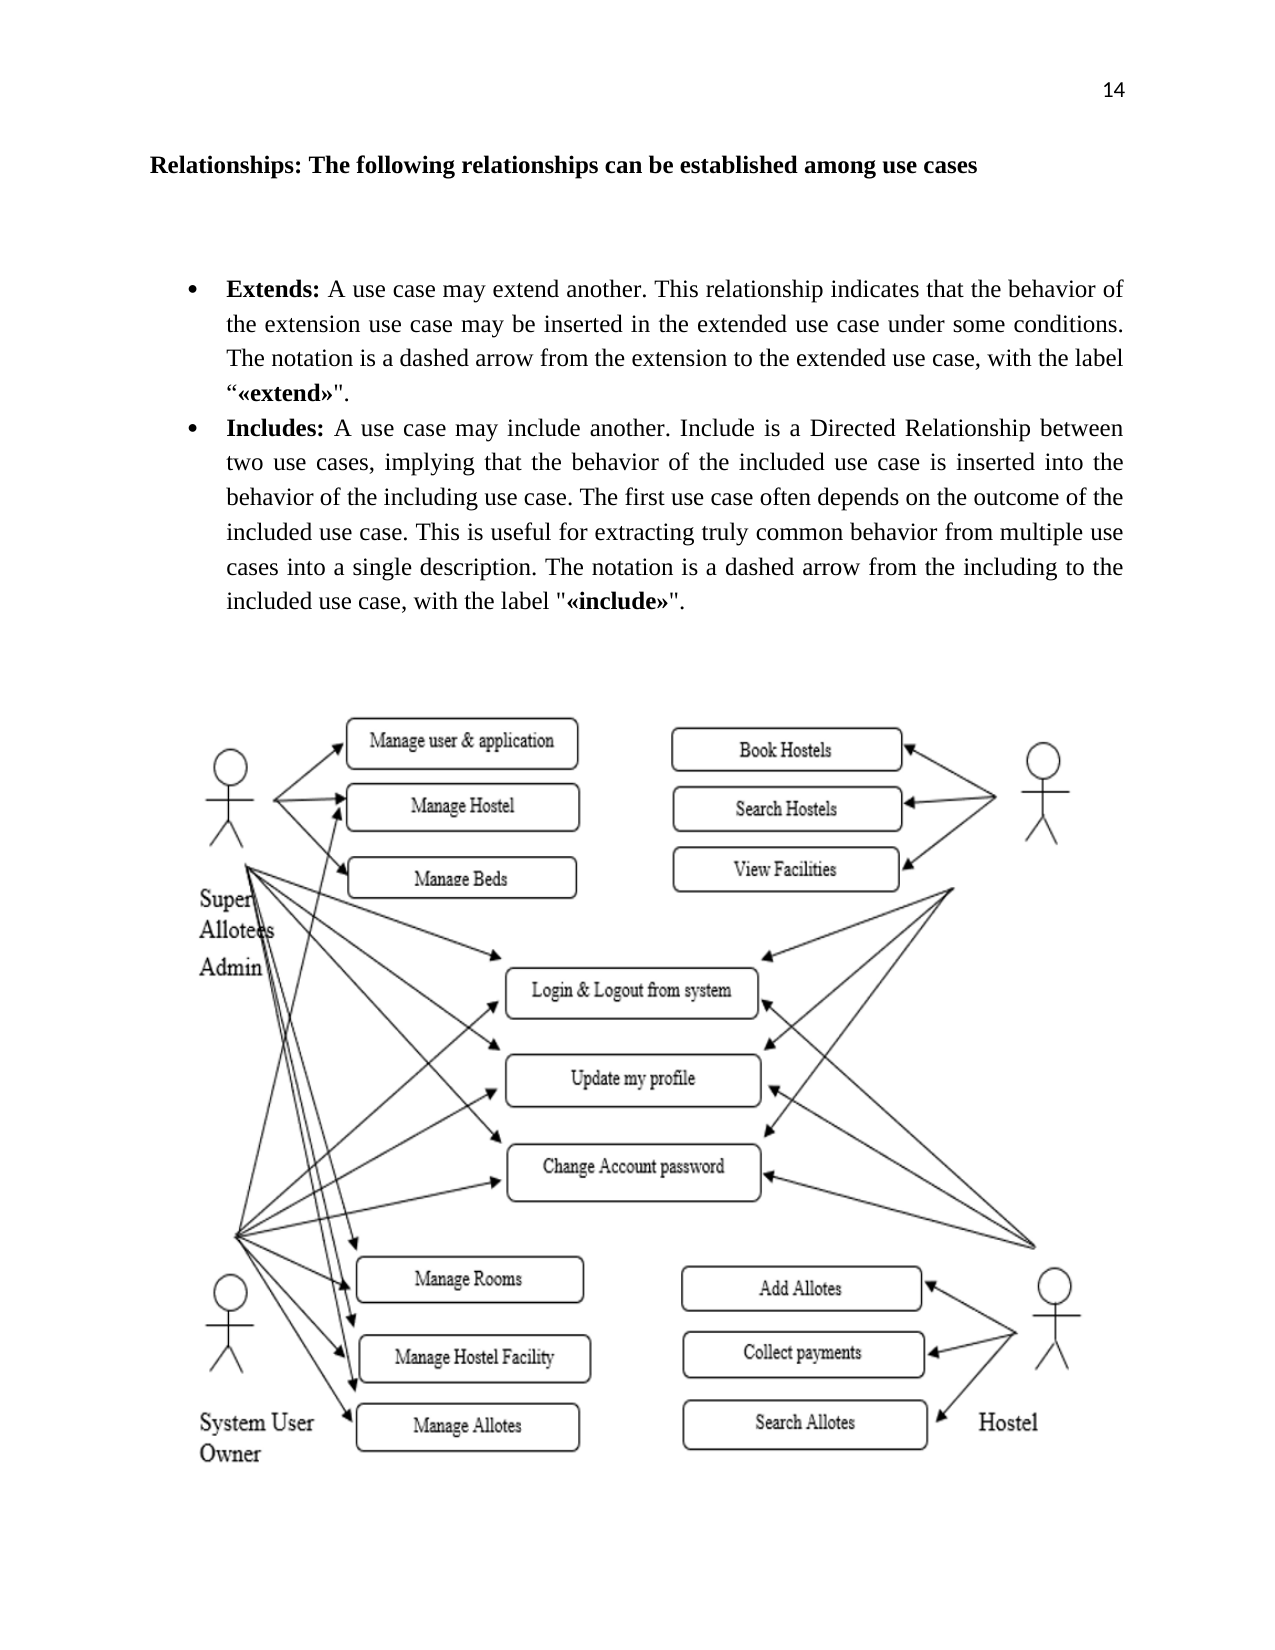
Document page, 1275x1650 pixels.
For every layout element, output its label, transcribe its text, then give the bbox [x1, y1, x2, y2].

list Extends: A use case may extend another. This relationship indicates that the behavior of the extension use case may be inserted in the extended use case under some conditions. The notation is a dashed arrow from the extension to the extended use case, with the label “«extend»". [188, 274, 1125, 407]
text Relationships: The following relationships can be established among use cases [149, 150, 1125, 179]
picture [165, 709, 1111, 1479]
list Includes: A use case may include another. Include is a Directed Relationship between two use cases, implying that the behavior of the included use case is inserted into the behavior of the including use case. The first use case often depends on the outcome of the included use case. This is useful for extracting truly common behavior from multiple use cases into a single description. The notation is a dashed arrow from the including to the included use case, with the label "«include»". [188, 413, 1125, 615]
